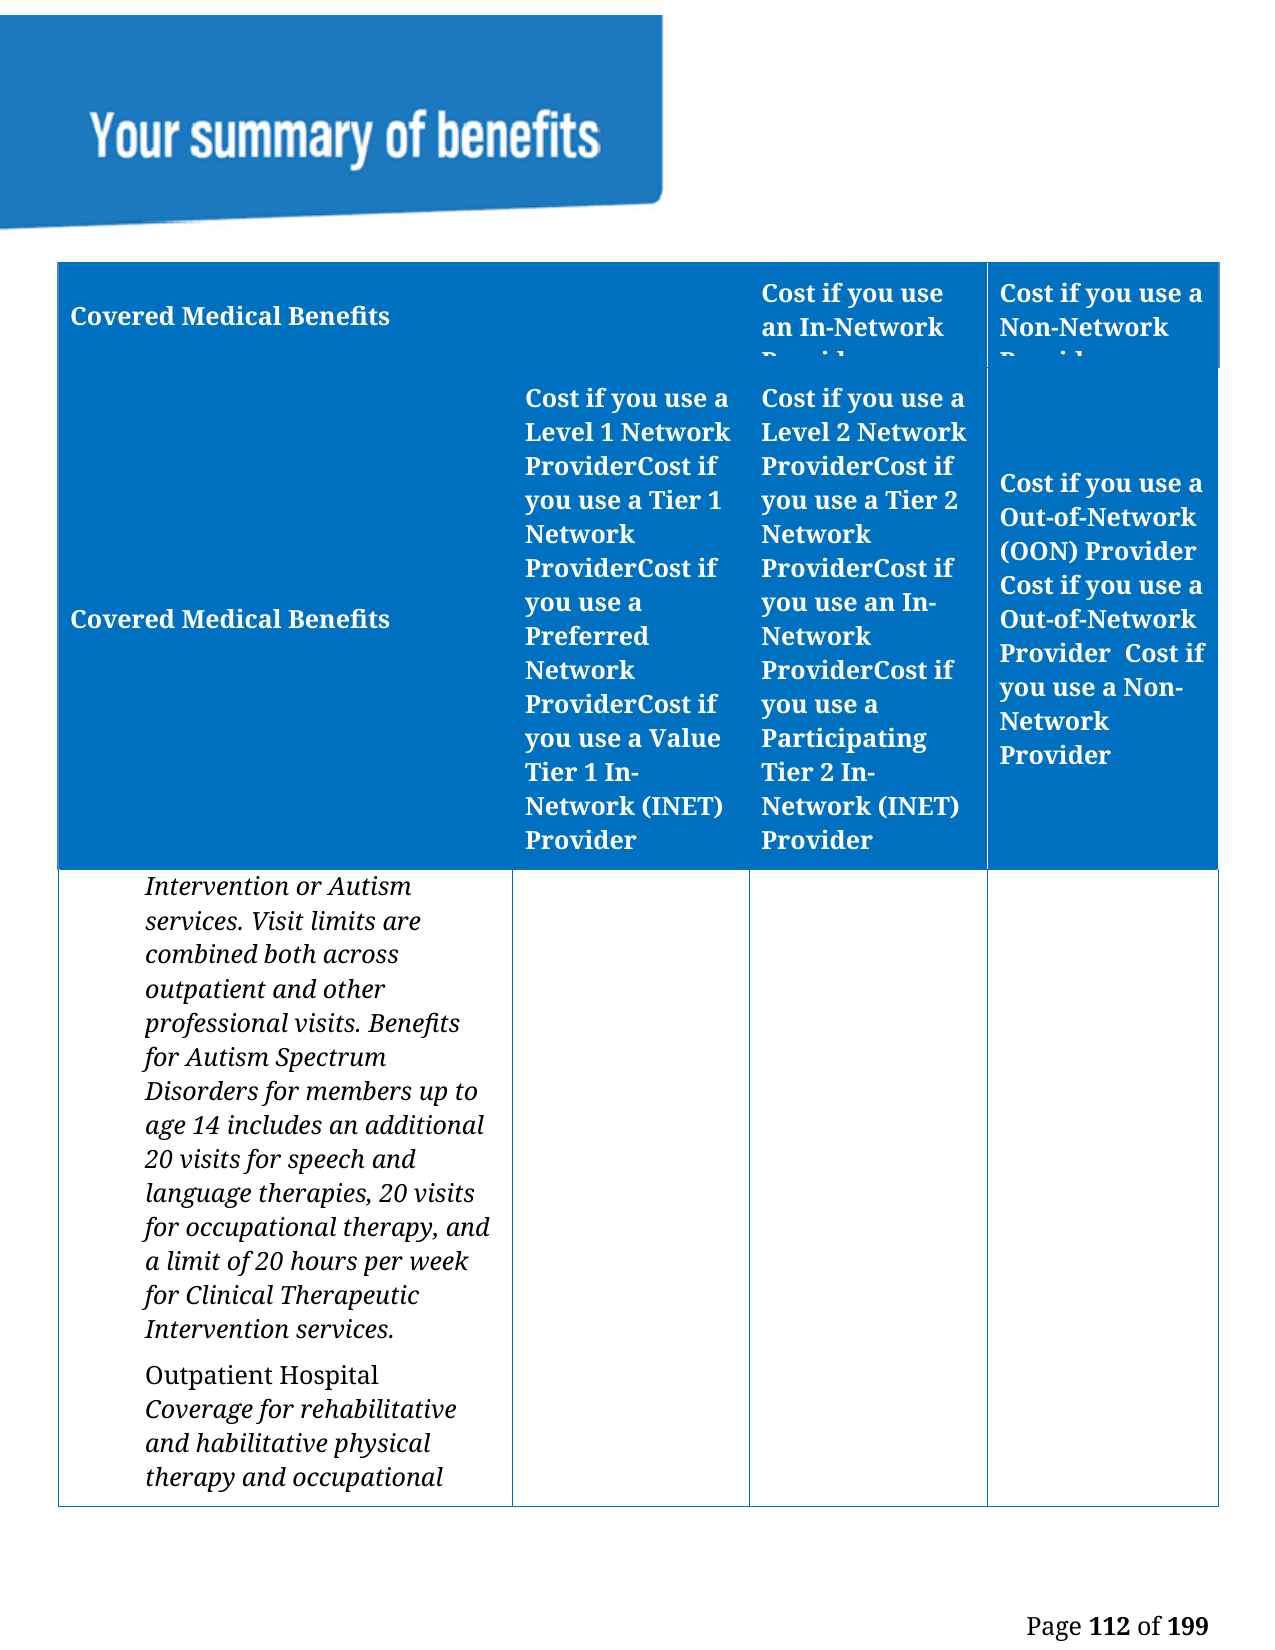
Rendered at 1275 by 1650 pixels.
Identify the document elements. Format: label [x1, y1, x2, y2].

picture [0, 15, 667, 235]
